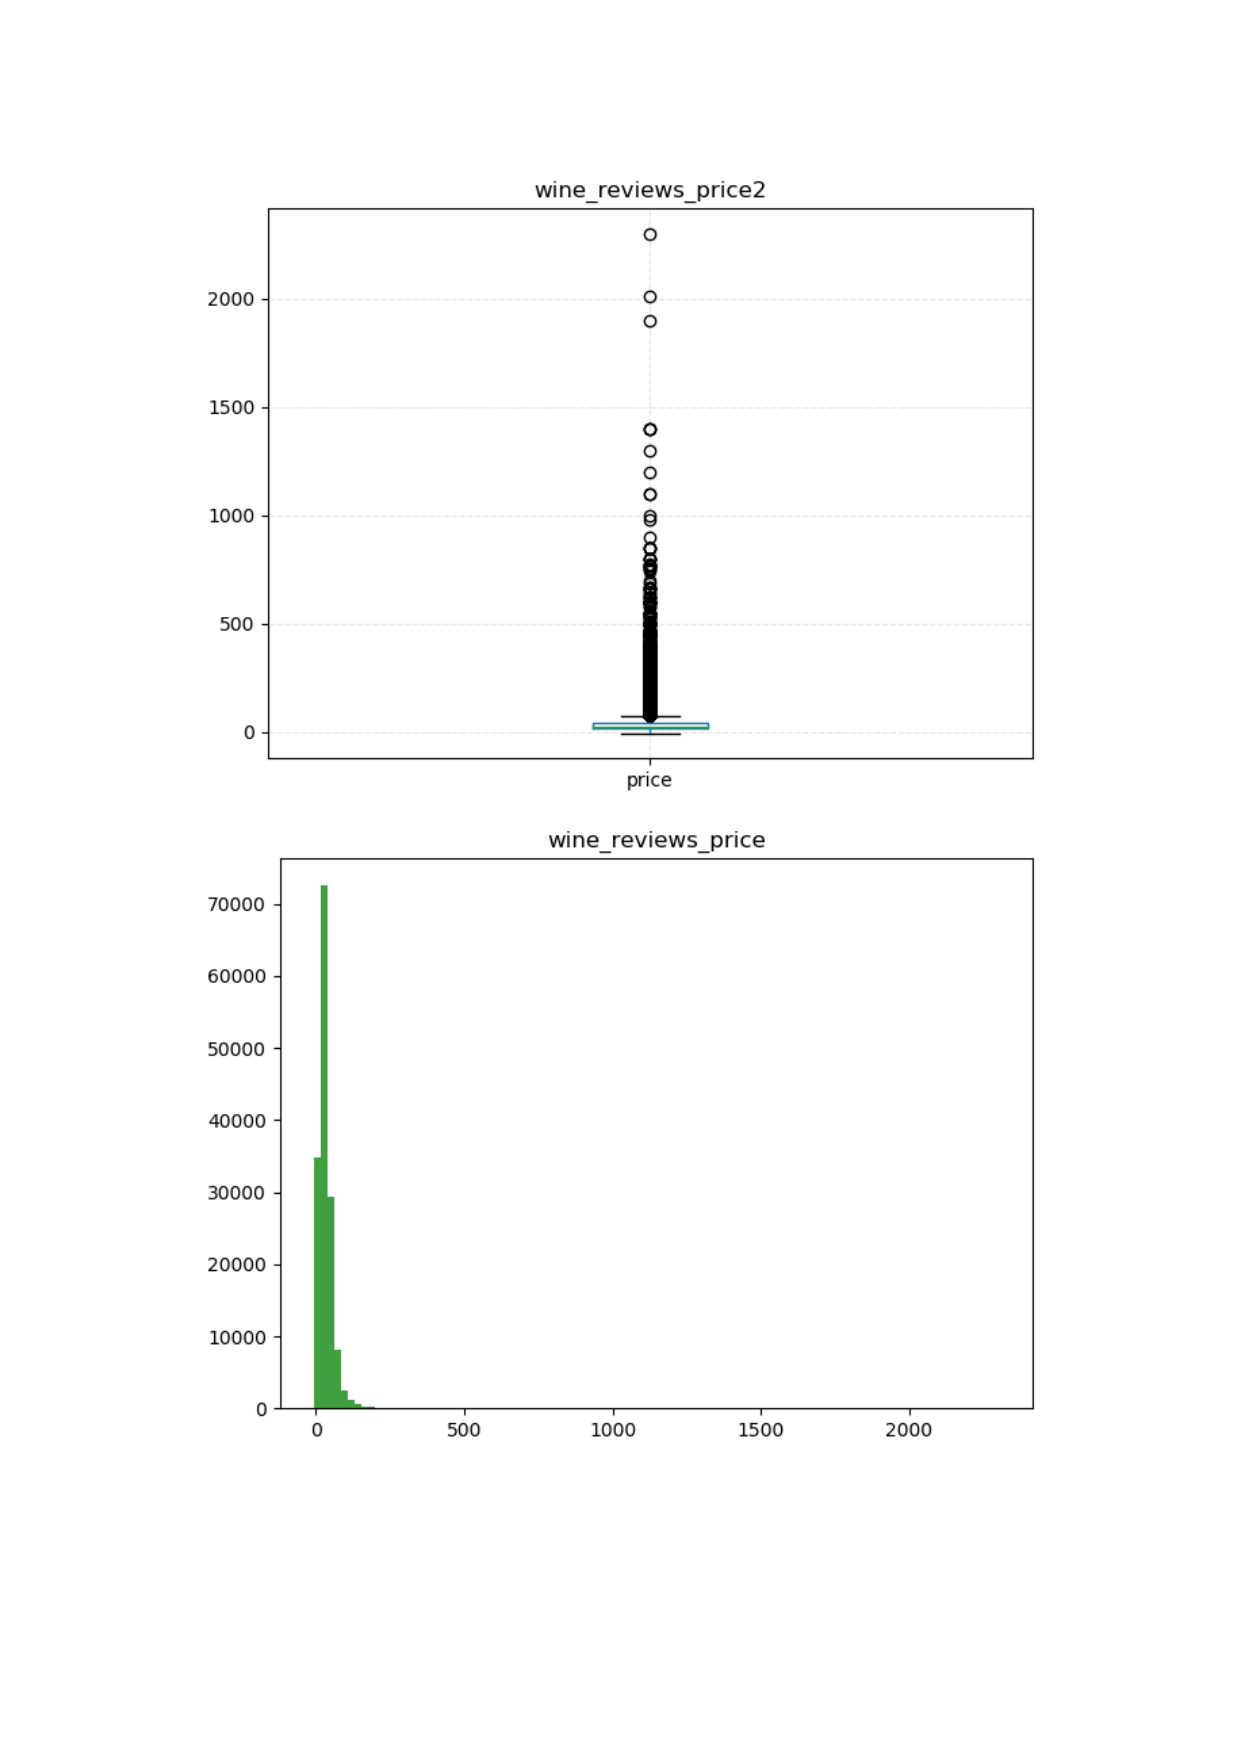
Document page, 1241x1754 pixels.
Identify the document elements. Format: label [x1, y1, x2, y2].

picture [187, 812, 1053, 1461]
picture [187, 162, 1053, 811]
